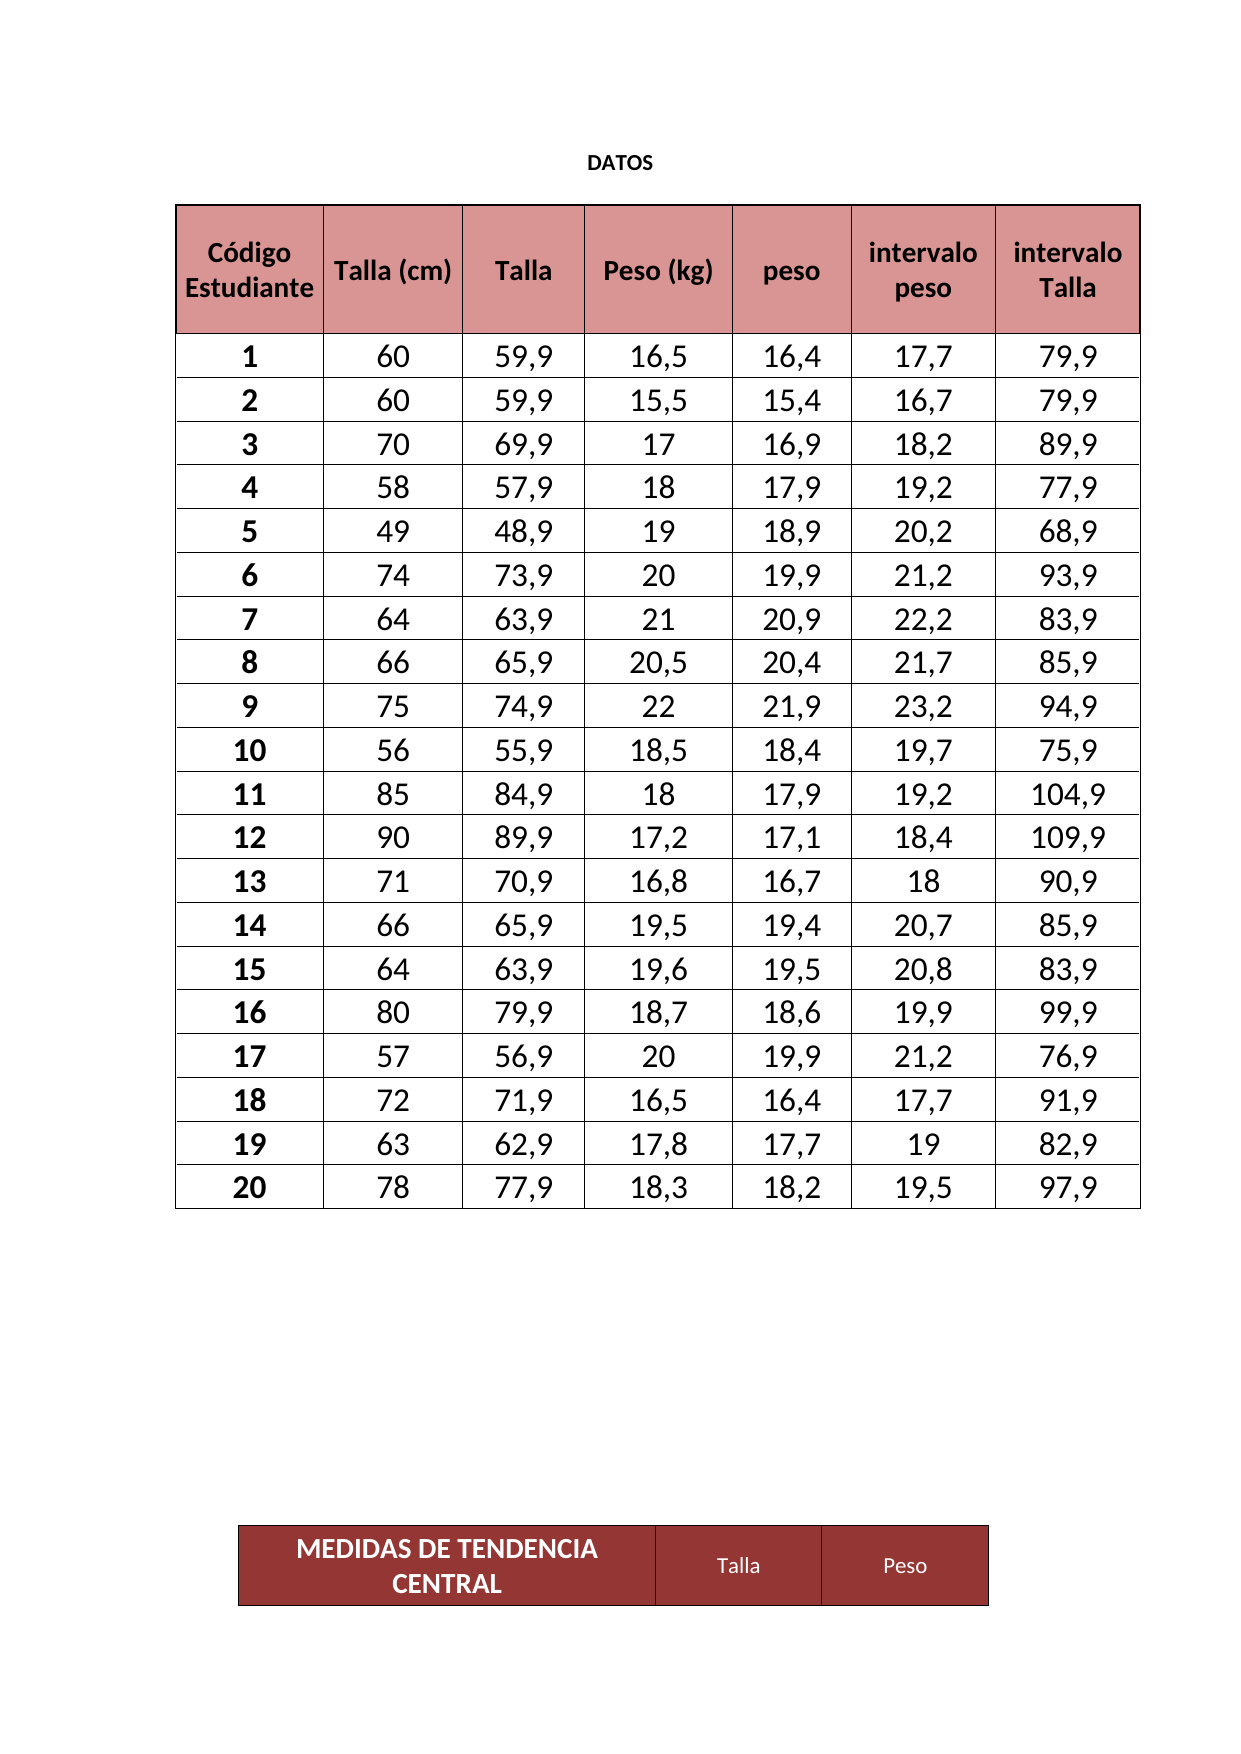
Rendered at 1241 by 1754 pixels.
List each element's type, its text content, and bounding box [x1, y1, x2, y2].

table_cell 89,9 [463, 815, 584, 858]
table_cell 4 [176, 464, 323, 508]
table_cell 16,8 [585, 859, 732, 902]
table_cell 17 [585, 422, 732, 464]
table_cell 48,9 [463, 509, 584, 552]
table_cell 19,7 [852, 728, 995, 771]
table_cell 63,9 [463, 947, 584, 989]
table_cell 16,4 [733, 334, 851, 377]
table_cell 17,7 [852, 1078, 995, 1121]
table_cell 56 [324, 728, 462, 771]
table_cell 21,7 [852, 640, 995, 683]
table_cell 18,7 [585, 990, 732, 1033]
table_cell 94,9 [996, 683, 1140, 727]
table_cell 20 [585, 553, 732, 596]
table_cell 49 [324, 509, 462, 552]
table_cell 18,5 [585, 728, 732, 771]
table_cell 20,4 [733, 640, 851, 683]
table_cell 65,9 [463, 903, 584, 946]
table_cell 23,2 [852, 684, 995, 727]
table_cell 69,9 [463, 422, 584, 464]
table_cell 16,4 [733, 1078, 851, 1121]
table_cell 22,2 [852, 597, 995, 639]
table_cell 16 [176, 989, 323, 1033]
table_cell 17 [176, 1033, 323, 1077]
table_cell 1 [176, 334, 323, 377]
table_cell 83,9 [996, 596, 1140, 639]
table_cell 8 [176, 639, 323, 683]
table_cell 19 [852, 1122, 995, 1164]
table_header Talla (cm) [324, 206, 462, 333]
table_cell 17,8 [585, 1122, 732, 1164]
table_cell 19,5 [852, 1165, 995, 1208]
table_cell 17,7 [852, 334, 995, 377]
table_cell 78 [324, 1165, 462, 1208]
table_header intervalo Talla [996, 206, 1139, 333]
table_cell 21,2 [852, 1034, 995, 1077]
table_cell 22 [585, 684, 732, 727]
table_cell 15 [176, 946, 323, 989]
table_cell 70 [324, 422, 462, 464]
table_cell 19,2 [852, 772, 995, 814]
table_cell 73,9 [463, 553, 584, 596]
table_cell 18 [585, 465, 732, 508]
table_cell 90 [324, 815, 462, 858]
table_cell 77,9 [463, 1165, 584, 1208]
table_cell 76,9 [996, 1033, 1140, 1077]
table_cell 17,1 [733, 815, 851, 858]
table_cell 79,9 [463, 990, 584, 1033]
table_cell 58 [324, 465, 462, 508]
table_cell 89,9 [996, 421, 1140, 464]
table_cell 21,2 [852, 553, 995, 596]
table_cell 9 [176, 683, 323, 727]
table_cell 21,9 [733, 684, 851, 727]
table_cell 97,9 [996, 1164, 1140, 1208]
table_cell 7 [176, 596, 323, 639]
table_cell 18,2 [852, 422, 995, 464]
table_cell 19,6 [585, 947, 732, 989]
table_cell 72 [324, 1078, 462, 1121]
table_cell 64 [324, 947, 462, 989]
table_cell 19 [176, 1121, 323, 1164]
table_cell 20 [585, 1034, 732, 1077]
table_cell 75,9 [996, 727, 1140, 771]
table_header Peso [822, 1526, 988, 1605]
table_cell 59,9 [463, 334, 584, 377]
table_cell 70,9 [463, 859, 584, 902]
table_cell 20,8 [852, 947, 995, 989]
table_cell 16,9 [733, 422, 851, 464]
table_cell 17,9 [733, 465, 851, 508]
table_header Talla [463, 206, 584, 333]
table_cell 74 [324, 553, 462, 596]
table_cell 19,9 [733, 553, 851, 596]
table_cell 19,4 [733, 903, 851, 946]
table_cell 16,5 [585, 334, 732, 377]
text DATOS [177, 148, 1063, 176]
table_cell 63,9 [463, 597, 584, 639]
table_cell 12 [176, 814, 323, 858]
table_cell 18,9 [733, 509, 851, 552]
table_cell 77,9 [996, 464, 1140, 508]
table_cell 20,5 [585, 640, 732, 683]
table_cell 18 [585, 772, 732, 814]
table_header peso [733, 206, 851, 333]
table_cell 18,6 [733, 990, 851, 1033]
table_cell 57 [324, 1034, 462, 1077]
table_cell 85,9 [996, 639, 1140, 683]
table_cell 17,9 [733, 772, 851, 814]
table_cell 19,5 [733, 947, 851, 989]
table_cell 93,9 [996, 552, 1140, 596]
table_cell 74,9 [463, 684, 584, 727]
table_cell 19,5 [585, 903, 732, 946]
table_cell 3 [176, 421, 323, 464]
table_cell 20,9 [733, 597, 851, 639]
table_cell 56,9 [463, 1034, 584, 1077]
table_cell 18,3 [585, 1165, 732, 1208]
table_header Peso (kg) [585, 206, 732, 333]
table_cell 16,7 [852, 378, 995, 421]
table_cell 2 [176, 377, 323, 421]
table_cell 19 [585, 509, 732, 552]
table_cell 18,4 [852, 815, 995, 858]
table_cell 85 [324, 772, 462, 814]
table_cell 15,4 [733, 378, 851, 421]
table_cell 84,9 [463, 772, 584, 814]
table_cell 17,2 [585, 815, 732, 858]
table_cell 71,9 [463, 1078, 584, 1121]
table_cell 13 [176, 858, 323, 902]
table_cell 71 [324, 859, 462, 902]
table_cell 75 [324, 684, 462, 727]
table_cell 11 [176, 771, 323, 814]
table_cell 14 [176, 902, 323, 946]
table_cell 104,9 [996, 771, 1140, 814]
table_cell 62,9 [463, 1122, 584, 1164]
table_cell 18,2 [733, 1165, 851, 1208]
table_cell 16,5 [585, 1078, 732, 1121]
table_cell 82,9 [996, 1121, 1140, 1164]
table_cell 65,9 [463, 640, 584, 683]
table_header Talla [656, 1526, 821, 1605]
table_cell 79,9 [996, 377, 1140, 421]
table_cell 68,9 [996, 508, 1140, 552]
table_cell 10 [176, 727, 323, 771]
table_cell 21 [585, 597, 732, 639]
table_header MEDIDAS DE TENDENCIA CENTRAL [239, 1526, 655, 1605]
table_header intervalo peso [852, 206, 995, 333]
table_cell 20 [176, 1164, 323, 1208]
table_cell 90,9 [996, 858, 1140, 902]
table_cell 55,9 [463, 728, 584, 771]
table_cell 17,7 [733, 1122, 851, 1164]
table_cell 85,9 [996, 902, 1140, 946]
table_cell 20,7 [852, 903, 995, 946]
table_cell 109,9 [996, 814, 1140, 858]
table_cell 15,5 [585, 378, 732, 421]
table_cell 18 [176, 1077, 323, 1121]
table_cell 57,9 [463, 465, 584, 508]
table_cell 66 [324, 640, 462, 683]
table_cell 6 [176, 552, 323, 596]
table_cell 99,9 [996, 989, 1140, 1033]
table_cell 60 [324, 378, 462, 421]
table_cell 5 [176, 508, 323, 552]
table_cell 66 [324, 903, 462, 946]
table_cell 20,2 [852, 509, 995, 552]
table_cell 64 [324, 597, 462, 639]
table_cell 63 [324, 1122, 462, 1164]
table_cell 16,7 [733, 859, 851, 902]
table_cell 19,2 [852, 465, 995, 508]
table_cell 60 [324, 334, 462, 377]
table_cell 18,4 [733, 728, 851, 771]
table_header Código Estudiante [177, 206, 323, 333]
table_cell 19,9 [852, 990, 995, 1033]
table_cell 18 [852, 859, 995, 902]
table_cell 79,9 [996, 334, 1140, 377]
table_cell 59,9 [463, 378, 584, 421]
table_cell 19,9 [733, 1034, 851, 1077]
table_cell 83,9 [996, 946, 1140, 989]
table_cell 80 [324, 990, 462, 1033]
table_cell 91,9 [996, 1077, 1140, 1121]
